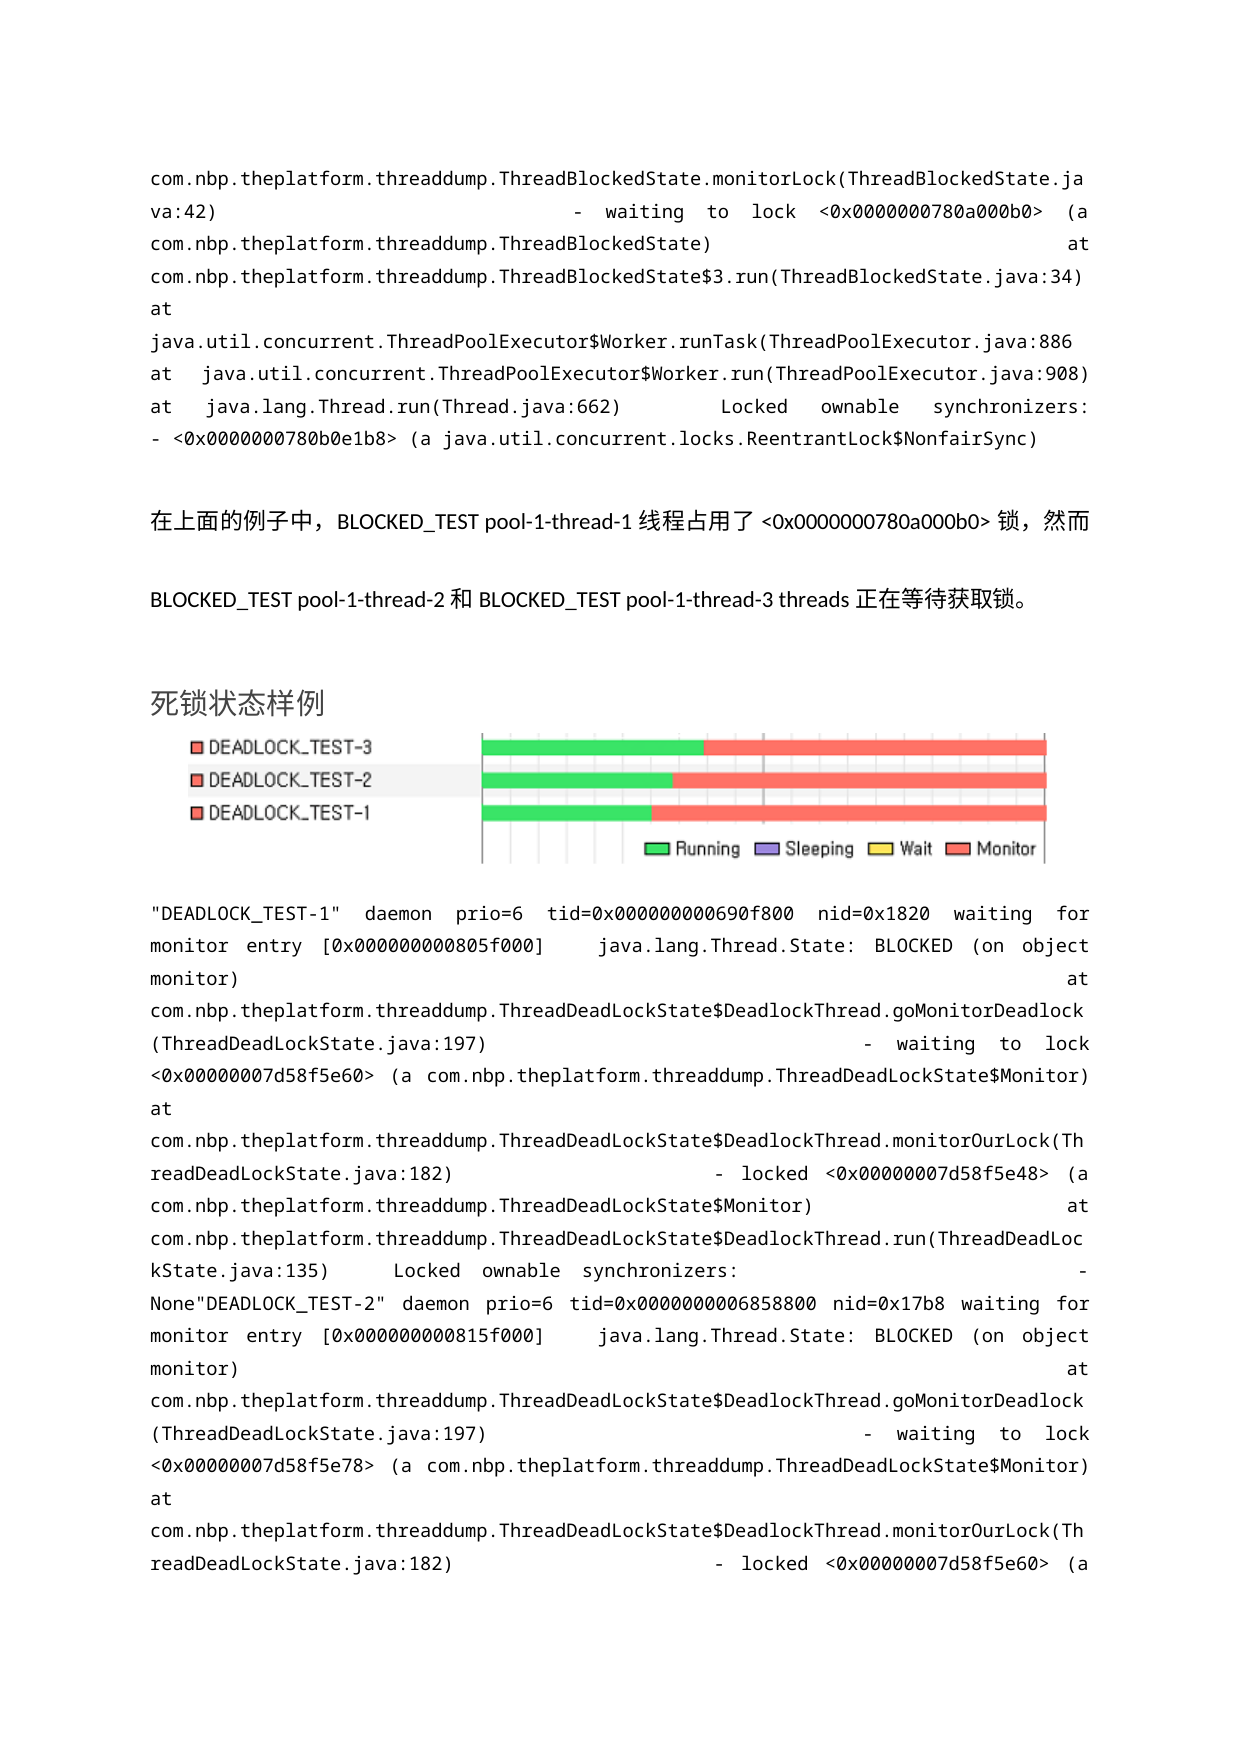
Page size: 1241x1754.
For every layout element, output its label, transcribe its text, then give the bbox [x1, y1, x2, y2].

text 死锁状态样例 [150, 669, 1090, 734]
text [150, 162, 1090, 454]
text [150, 896, 1090, 1579]
picture [188, 733, 1053, 870]
text 在上面的例子中，BLOCKED_TEST pool-1-thread-1 线程占用了 <0x0000000780a000b0> 锁，然而 BLOCKED_TEST pool-1-thread-2 和 BLOCKED_TEST pool-1-thread-3 threads 正在等待获取锁。 [150, 487, 1090, 630]
